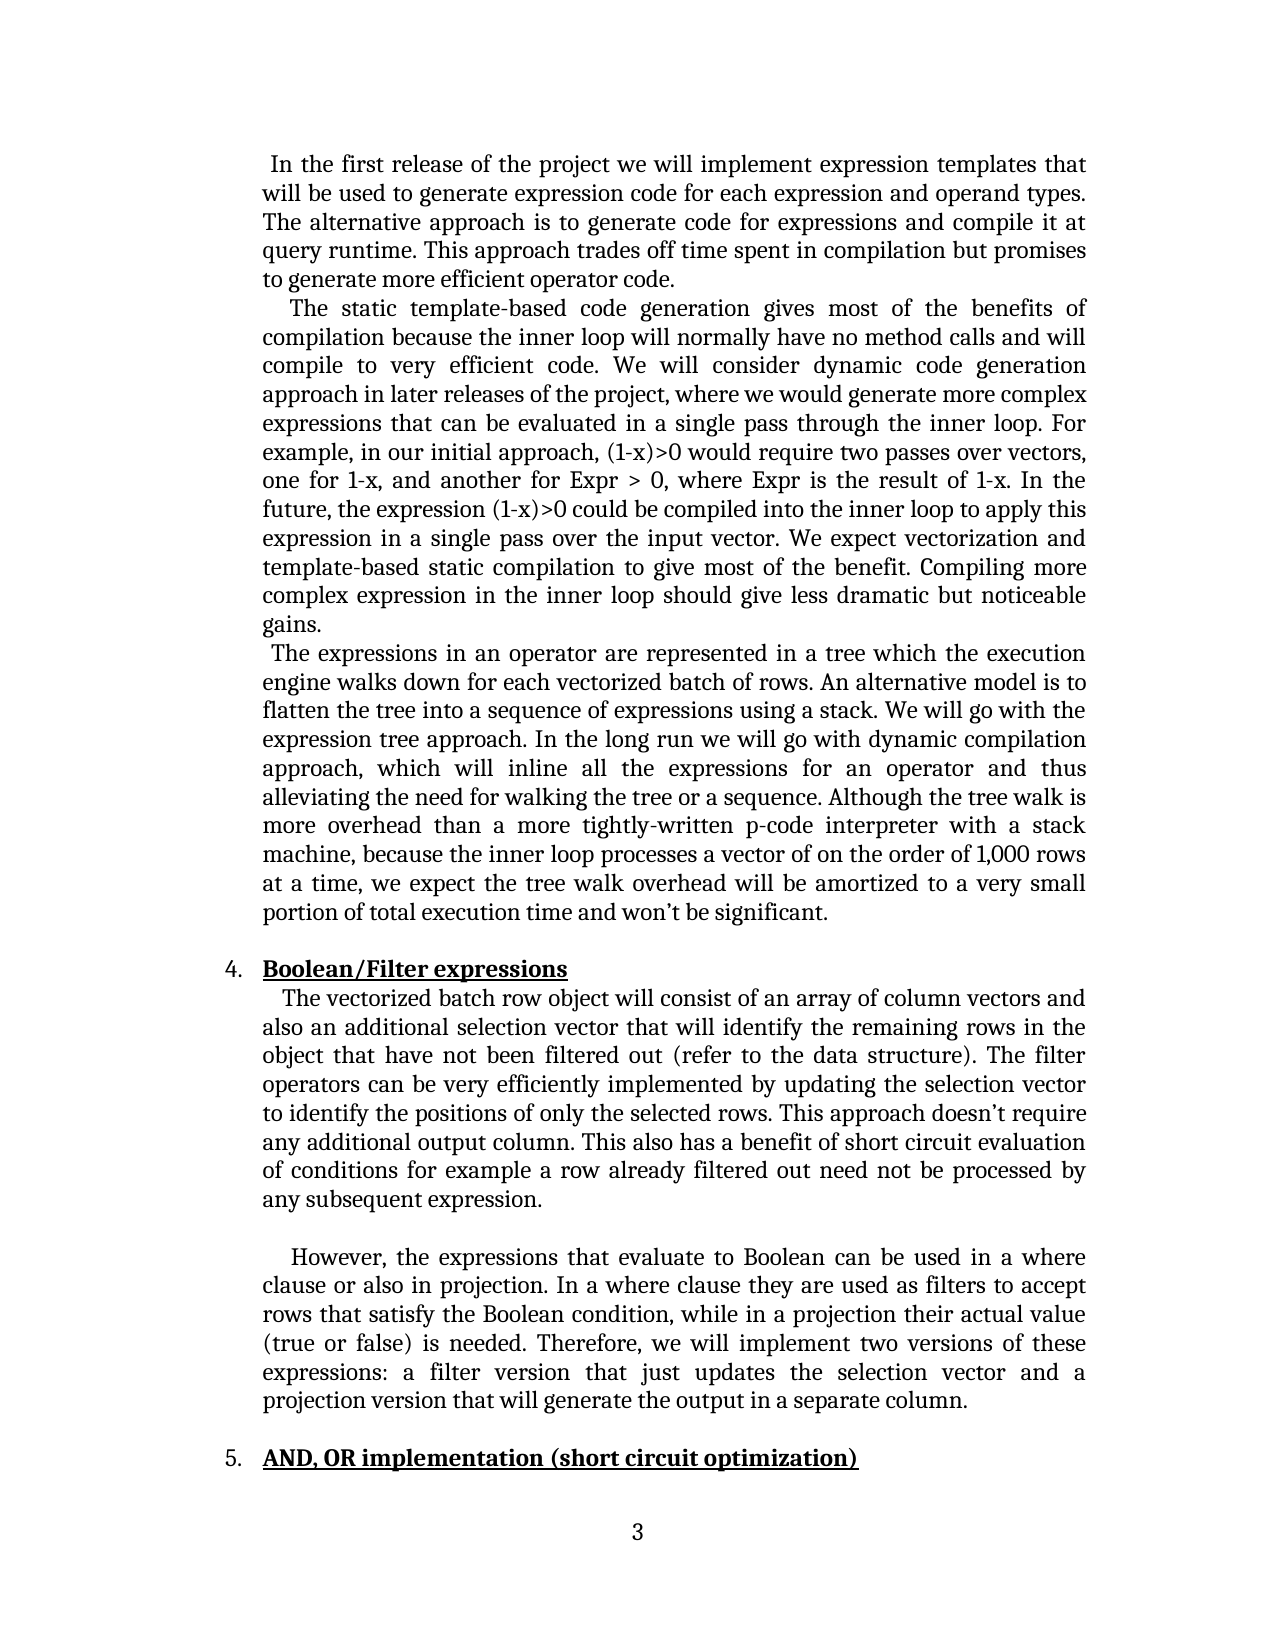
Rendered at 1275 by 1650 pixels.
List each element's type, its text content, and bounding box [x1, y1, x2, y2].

list In the first release of the project we will implement expression templates that will be used to generate expression code for each expression and operand types. The alternative approach is to generate code for expressions and compile it at query runtime. This approach trades off time spent in compilation but promises to generate more efficient operator code. [262, 150, 1087, 294]
list Boolean/Filter expressions [225, 955, 1087, 984]
list However, the expressions that evaluate to Boolean can be used in a where clause or also in projection. In a where clause they are used as filters to accept rows that satisfy the Boolean condition, while in a projection their actual value (true or false) is needed. Therefore, we will implement two versions of these expressions: a filter version that just updates the selection vector and a projection version that will generate the output in a separate column. [262, 1242, 1087, 1415]
list The expressions in an operator are represented in a tree which the execution engine walks down for each vectorized batch of rows. An alternative model is to flatten the tree into a sequence of expressions using a stack. We will go with the expression tree approach. In the long run we will go with dynamic compilation approach, which will inline all the expressions for an operator and thus alleviating the need for walking the tree or a sequence. Although the tree walk is more overhead than a more tightly-written p-code interpreter with a stack machine, because the inner loop processes a vector of on the order of 1,000 rows at a time, we expect the tree walk overhead will be amortized to a very small portion of total execution time and won’t be significant. [262, 639, 1087, 926]
list The vectorized batch row object will consist of an array of column vectors and also an additional selection vector that will identify the remaining rows in the object that have not been filtered out (refer to the data structure). The filter operators can be very efficiently implemented by updating the selection vector to identify the positions of only the selected rows. This approach doesn’t require any additional output column. This also has a benefit of short circuit evaluation of conditions for example a row already filtered out need not be processed by any subsequent expression. [262, 984, 1087, 1214]
list AND, OR implementation (short circuit optimization) [225, 1444, 1087, 1472]
list The static template-based code generation gives most of the benefits of compilation because the inner loop will normally have no method calls and will compile to very efficient code. We will consider dynamic code generation approach in later releases of the project, where we would generate more complex expressions that can be evaluated in a single pass through the inner loop. For example, in our initial approach, (1-x)>0 would require two passes over vectors, one for 1-x, and another for Expr > 0, where Expr is the result of 1-x. In the future, the expression (1-x)>0 could be compiled into the inner loop to apply this expression in a single pass over the input vector. We expect vectorization and template-based static compilation to give most of the benefit. Compiling more complex expression in the inner loop should give less dramatic but noticeable gains. [262, 294, 1087, 639]
